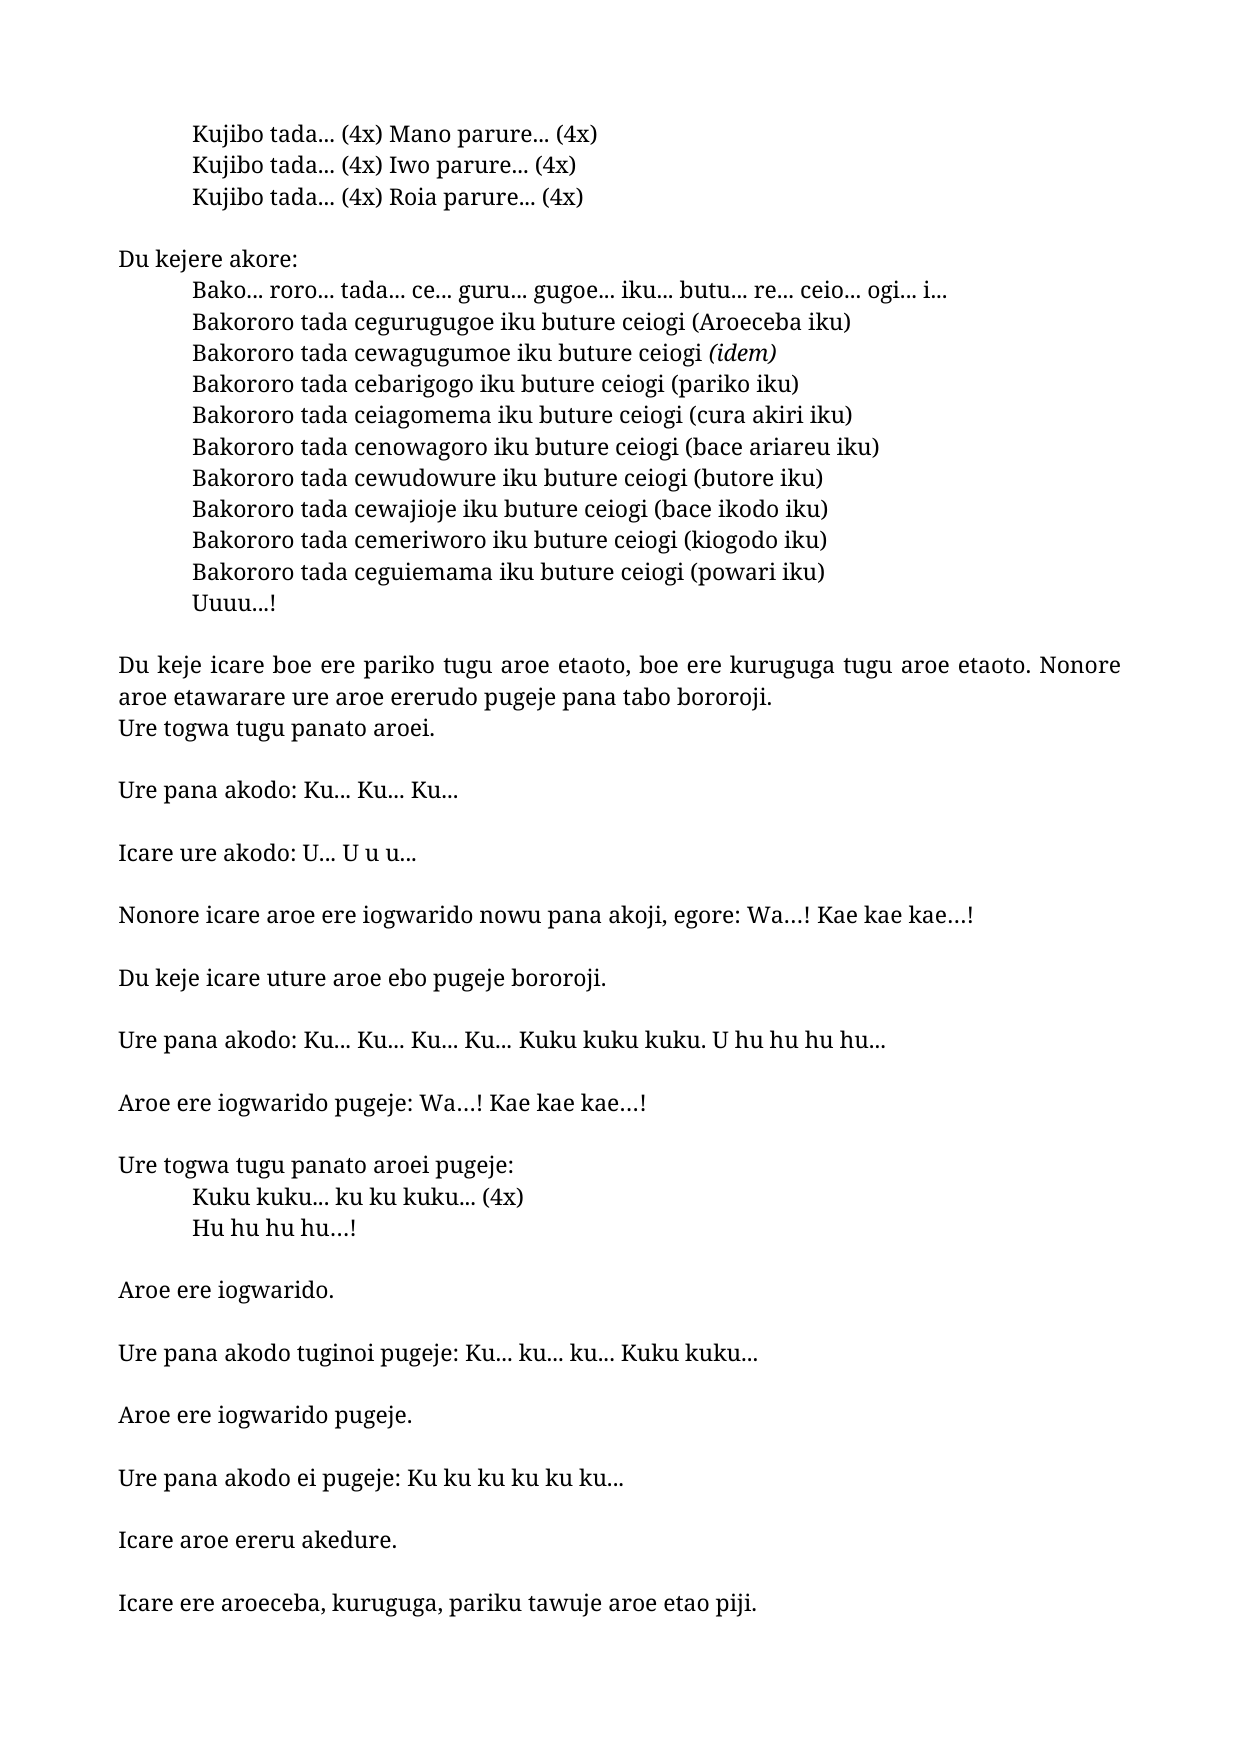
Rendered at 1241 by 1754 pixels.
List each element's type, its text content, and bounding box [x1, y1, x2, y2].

text Bakororo tada ceguiemama iku buture ceiogi (powari iku) [118, 556, 1122, 587]
text Aroe ere iogwarido. [118, 1274, 1122, 1306]
text Du keje icare uture aroe ebo pugeje bororoji. [118, 962, 1122, 993]
text Bakororo tada cewajioje iku buture ceiogi (bace ikodo iku) [118, 493, 1122, 524]
text Du kejere akore: [118, 243, 1122, 274]
text Ure togwa tugu panato aroei. [118, 712, 1122, 743]
text Nonore icare aroe ere iogwarido nowu pana akoji, egore: Wa…! Kae kae kae…! [118, 899, 1122, 931]
text Bakororo tada ceiagomema iku buture ceiogi (cura akiri iku) [118, 399, 1122, 431]
text Bakororo tada cewudowure iku buture ceiogi (butore iku) [118, 462, 1122, 493]
text Aroe ere iogwarido pugeje: Wa…! Kae kae kae…! [118, 1087, 1122, 1118]
text Du keje icare boe ere pariko tugu aroe etaoto, boe ere kuruguga tugu aroe etaoto. Nonore aroe etawarare ure aroe ererudo pugeje pana tabo bororoji. [118, 649, 1122, 712]
text Bakororo tada cegurugugoe iku buture ceiogi (Aroeceba iku) [118, 306, 1122, 337]
text Ure pana akodo ei pugeje: Ku ku ku ku ku ku... [118, 1462, 1122, 1493]
text Hu hu hu hu…! [118, 1212, 1122, 1243]
text Icare ure akodo: U... U u u... [118, 837, 1122, 868]
text Ure pana akodo: Ku... Ku... Ku... Ku... Kuku kuku kuku. U hu hu hu hu... [118, 1024, 1122, 1056]
text Kujibo tada... (4x) Mano parure... (4x) [118, 118, 1122, 149]
text Icare aroe ereru akedure. [118, 1524, 1122, 1556]
text Ure togwa tugu panato aroei pugeje: [118, 1149, 1122, 1181]
text Kujibo tada... (4x) Iwo parure... (4x) [118, 149, 1122, 181]
text Bakororo tada cewagugumoe iku buture ceiogi (idem) [118, 337, 1122, 368]
text Ure pana akodo: Ku... Ku... Ku... [118, 774, 1122, 806]
text Aroe ere iogwarido pugeje. [118, 1399, 1122, 1431]
text Bakororo tada cebarigogo iku buture ceiogi (pariko iku) [118, 368, 1122, 399]
text Uuuu...! [118, 587, 1122, 618]
text Icare ere aroeceba, kuruguga, pariku tawuje aroe etao piji. [118, 1587, 1122, 1618]
text Bakororo tada cemeriworo iku buture ceiogi (kiogodo iku) [118, 524, 1122, 556]
text Bakororo tada cenowagoro iku buture ceiogi (bace ariareu iku) [118, 431, 1122, 462]
text Bako... roro... tada... ce... guru... gugoe... iku... butu... re... ceio... ogi... i... [118, 274, 1137, 306]
text Kujibo tada... (4x) Roia parure... (4x) [118, 181, 1122, 212]
text Ure pana akodo tuginoi pugeje: Ku... ku... ku... Kuku kuku... [118, 1337, 1122, 1368]
text Kuku kuku... ku ku kuku... (4x) [118, 1181, 1122, 1212]
